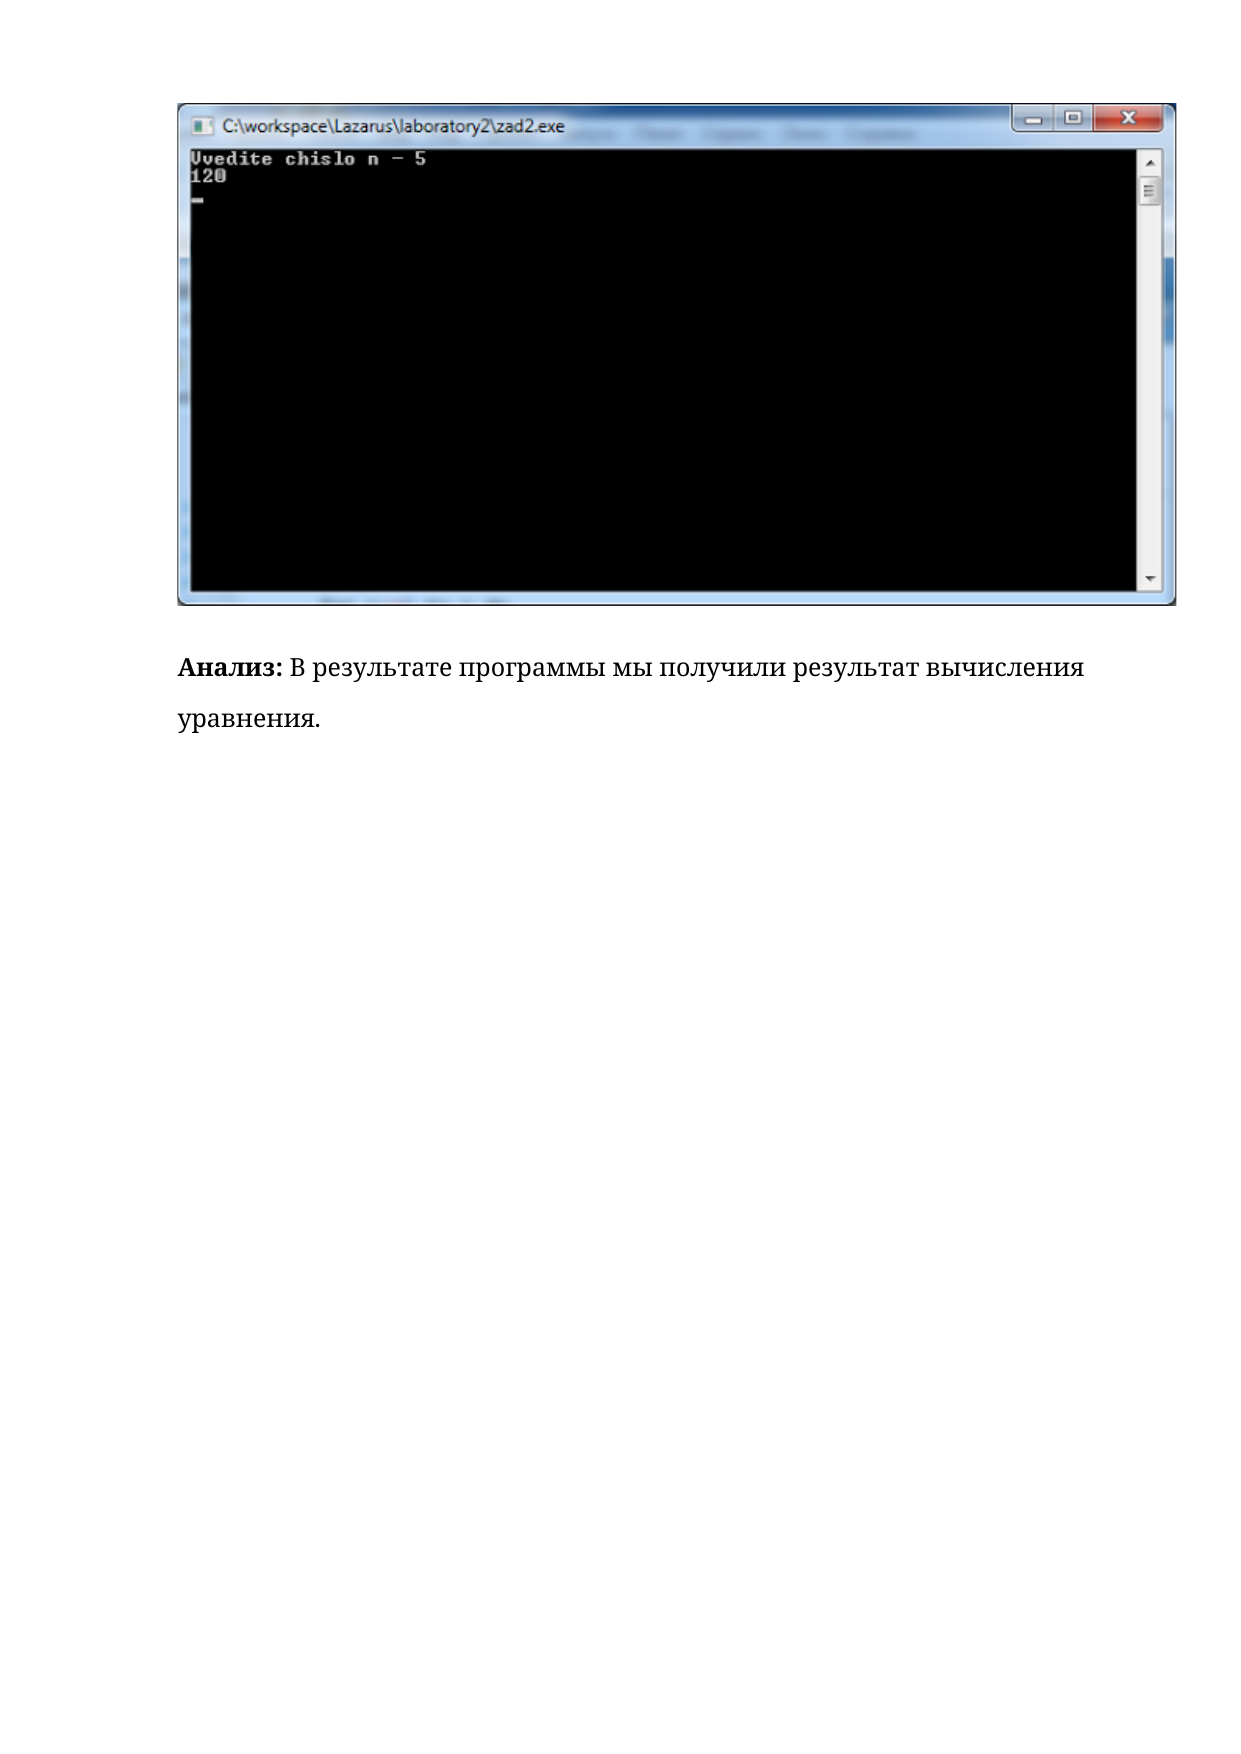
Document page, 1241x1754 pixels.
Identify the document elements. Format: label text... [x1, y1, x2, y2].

picture [177, 103, 1177, 606]
text Анализ: В результате программы мы получили результат вычисления уравнения. [177, 649, 1152, 734]
